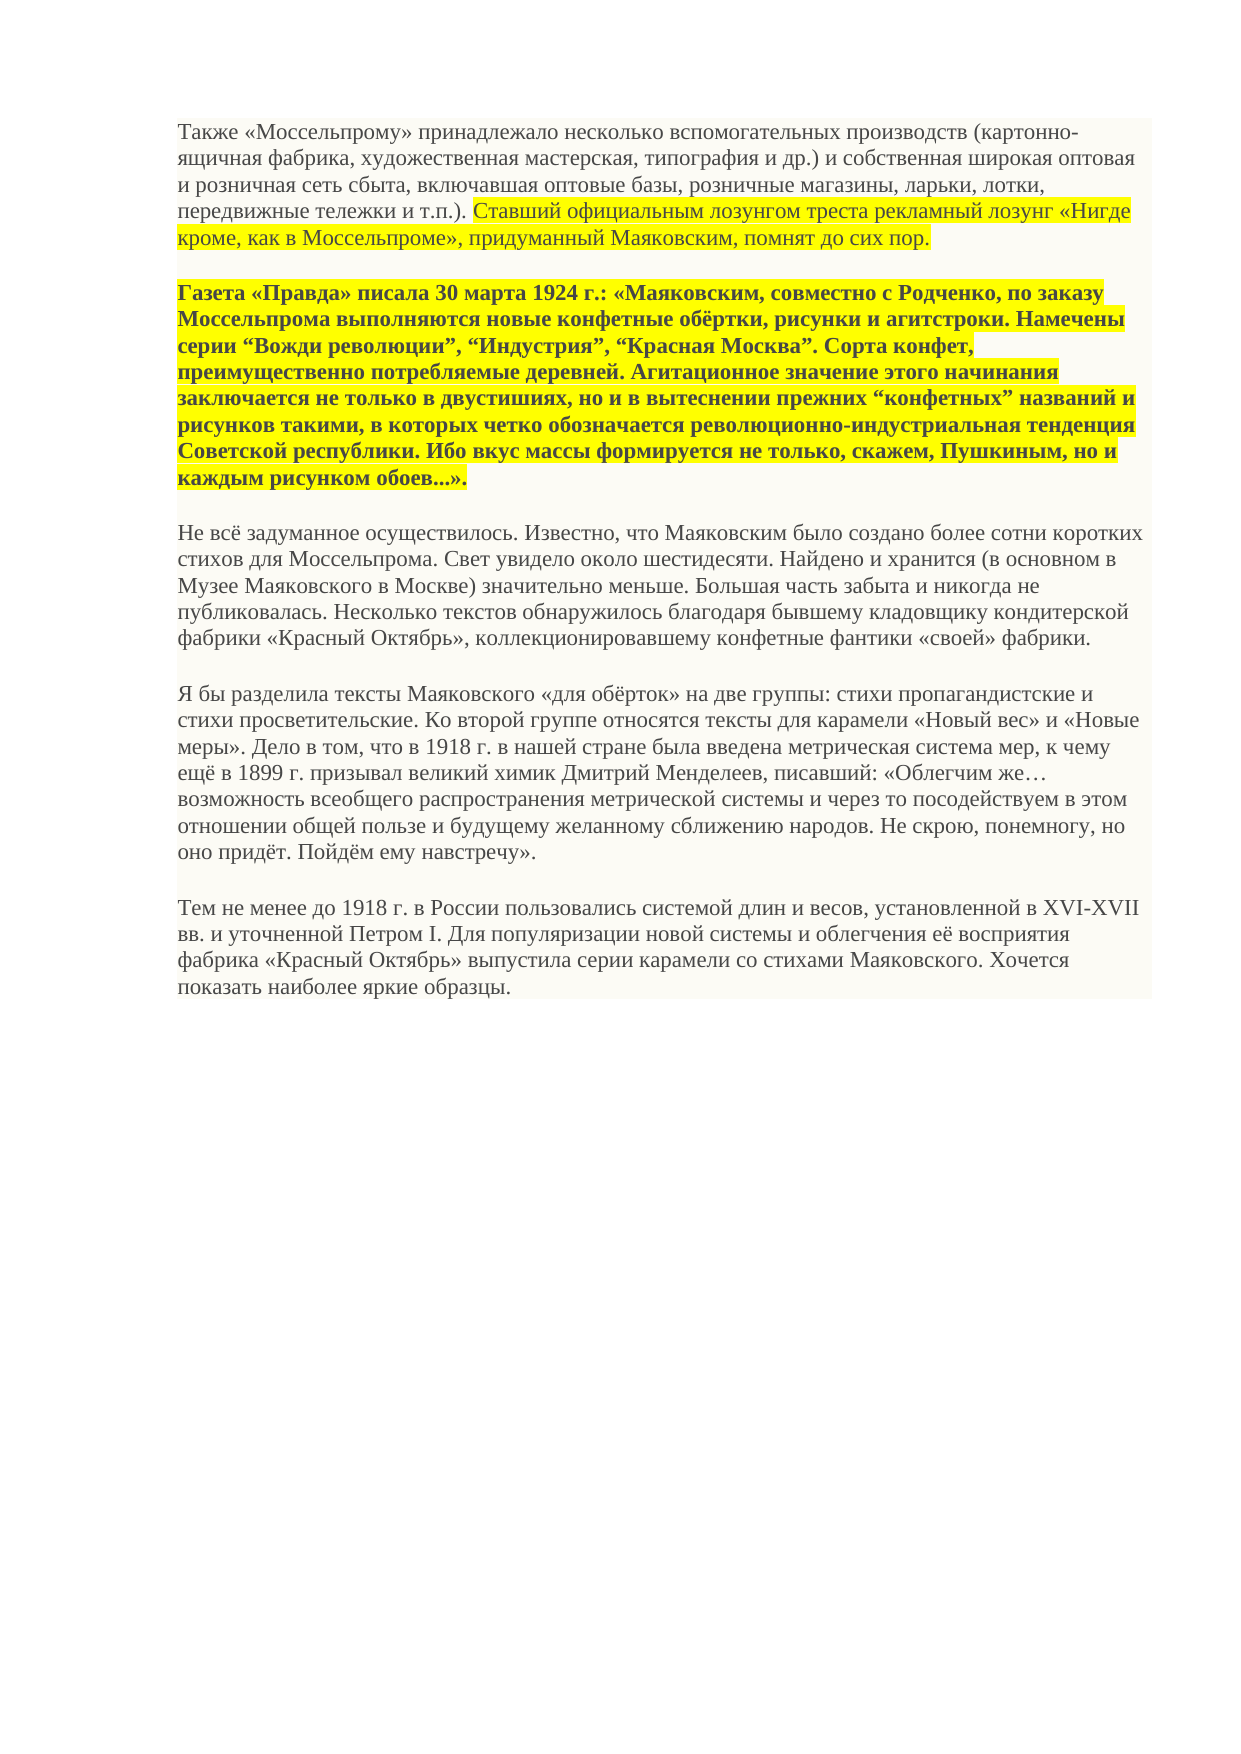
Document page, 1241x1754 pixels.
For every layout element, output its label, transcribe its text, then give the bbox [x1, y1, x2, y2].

text Газета «Правда» писала 30 марта 1924 г.: «Маяковским, совместно с Родченко, по заказу Моссельпрома выполняются новые конфетные обёртки, рисунки и агитстроки. Намечены серии “Вожди революции”, “Индустрия”, “Красная Москва”. Сорта конфет, преимущественно потребляемые деревней. Агитационное значение этого начинания заключается не только в двустишиях, но и в вытеснении прежних “конфетных” названий и рисунков такими, в которых четко обозначается революционно-индустриальная тенденция Советской республики. Ибо вкус массы формируется не только, скажем, Пушкиным, но и каждым рисунком обоев...». [177, 279, 1152, 490]
text Я бы разделила тексты Маяковского «для обёрток» на две группы: стихи пропагандистские и стихи просветительские. Ко второй группе относятся тексты для карамели «Новый вес» и «Новые меры». Дело в том, что в 1918 г. в нашей стране была введена метрическая система мер, к чему ещё в 1899 г. призывал великий химик Дмитрий Менделеев, писавший: «Облегчим же… возможность всеобщего распространения метрической системы и через то посодействуем в этом отношении общей пользе и будущему желанному сближению народов. Не скрою, понемногу, но оно придёт. Пойдём ему навстречу». [177, 680, 1152, 864]
text Не всё задуманное осуществилось. Известно, что Маяковским было создано более сотни коротких стихов для Моссельпрома. Свет увидело около шестидесяти. Найдено и хранится (в основном в Музее Маяковского в Москве) значительно меньше. Большая часть забыта и никогда не публиковалась. Несколько текстов обнаружилось благодаря бывшему кладовщику кондитерской фабрики «Красный Октябрь», коллекционировавшему конфетные фантики «своей» фабрики. [177, 519, 1152, 651]
text Тем не менее до 1918 г. в России пользовались системой длин и весов, установленной в XVI-XVII вв. и уточненной Петром I. Для популяризации новой системы и облегчения её восприятия фабрика «Красный Октябрь» выпустила серии карамели со стихами Маяковского. Хочется показать наиболее яркие образцы. [177, 894, 1152, 999]
